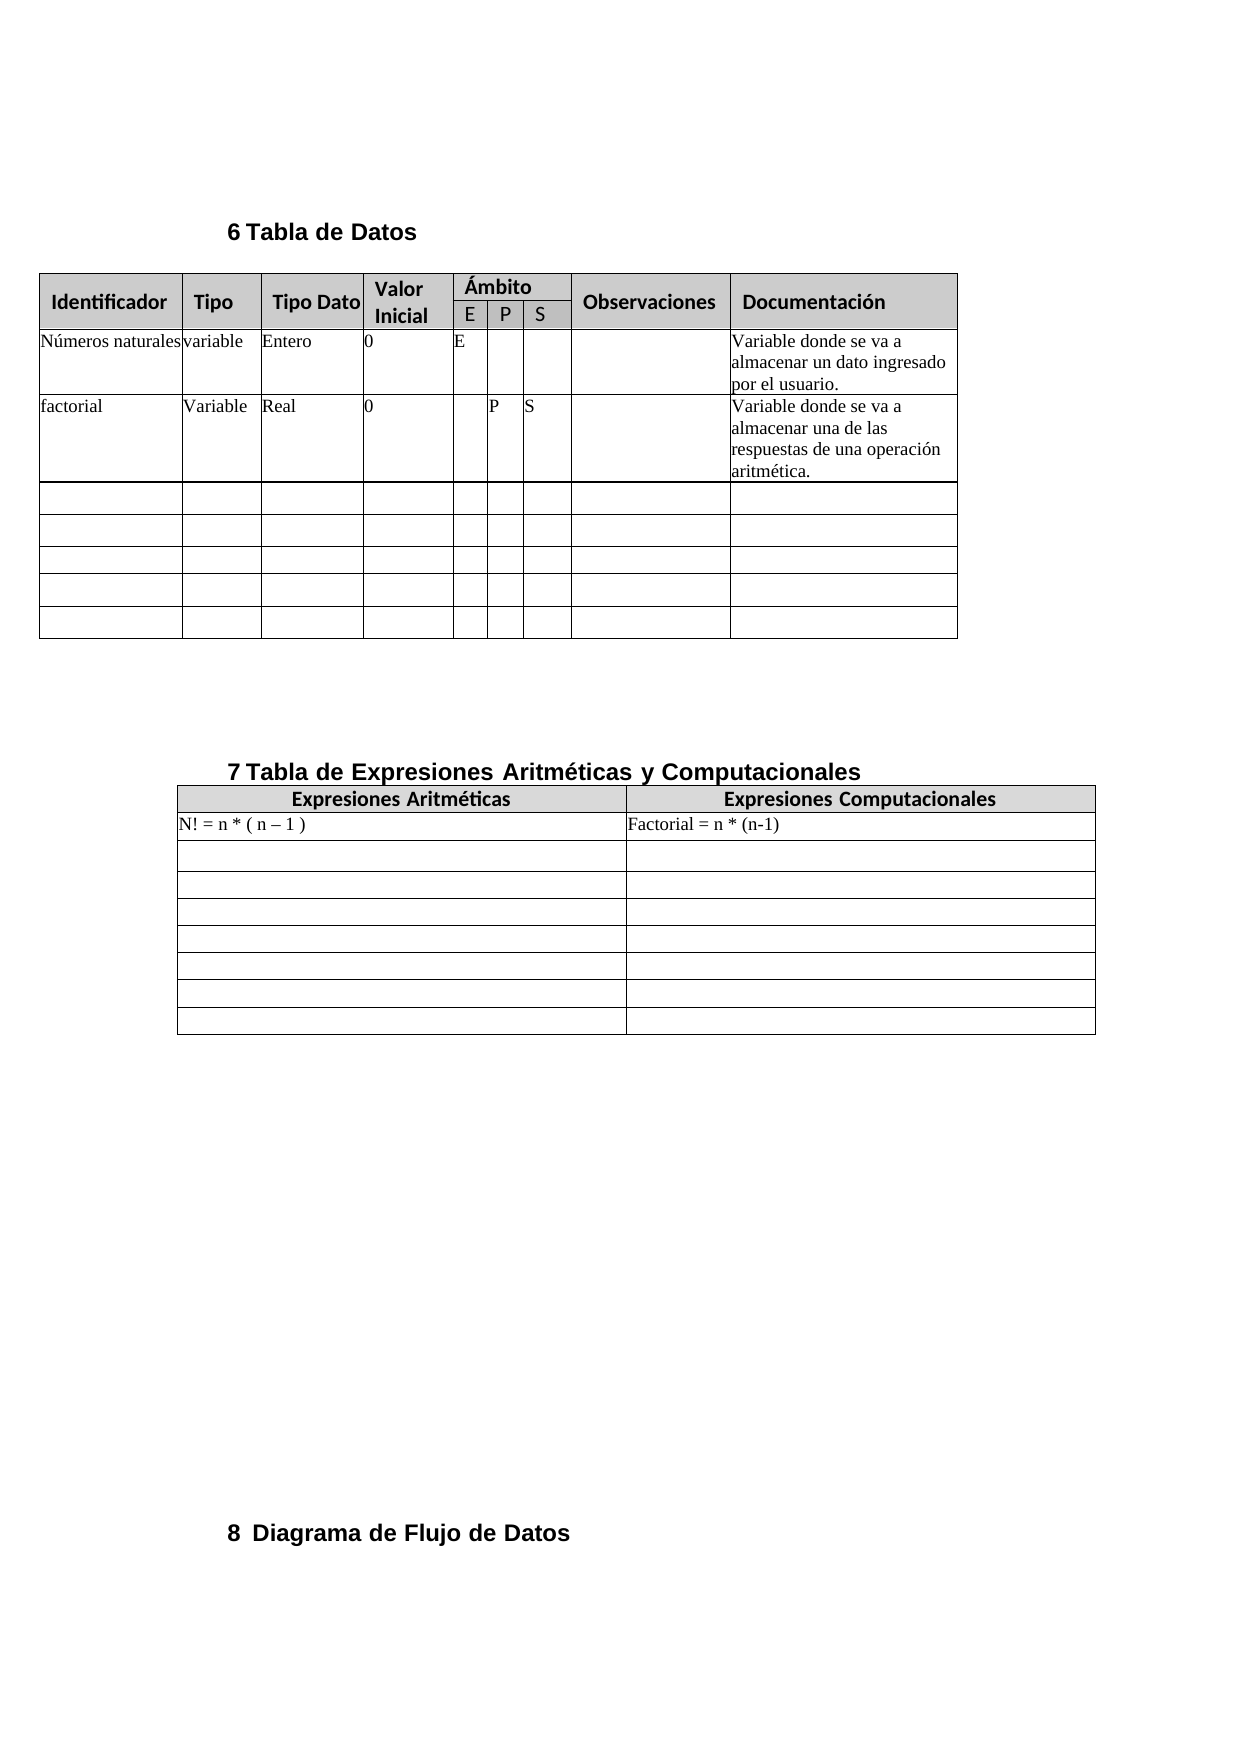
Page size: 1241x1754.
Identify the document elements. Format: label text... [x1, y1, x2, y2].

table_cell [183, 483, 261, 514]
table_cell [488, 574, 523, 606]
table_cell [454, 483, 487, 514]
table_cell [364, 483, 453, 514]
table_cell [524, 330, 571, 394]
table_cell [364, 607, 453, 638]
table_cell [572, 330, 730, 394]
table_cell E [454, 330, 487, 394]
table_cell Variable donde se va a almacenar una de las respuestas de una operación aritmética. [731, 395, 957, 481]
table_cell S [524, 395, 571, 481]
table_cell Real [262, 395, 363, 481]
table_cell [40, 515, 182, 546]
table_cell [454, 574, 487, 606]
table_cell [524, 574, 571, 606]
table_cell [262, 515, 363, 546]
table_cell Variable donde se va a almacenar un dato ingresado por el usuario. [731, 330, 957, 394]
table_cell [178, 980, 626, 1007]
table_cell [731, 547, 957, 573]
table_cell [731, 515, 957, 546]
table_cell [454, 395, 487, 481]
table_cell [183, 515, 261, 546]
table_cell [731, 607, 957, 638]
table_cell [627, 926, 1095, 952]
table_header Valor Inicial [364, 274, 453, 328]
table_cell [627, 841, 1095, 871]
table_cell [572, 574, 730, 606]
table_cell [262, 547, 363, 573]
table_cell [364, 515, 453, 546]
table_cell factorial [40, 395, 182, 481]
table_header Identificador [40, 274, 182, 328]
table_cell [364, 574, 453, 606]
table_cell [627, 899, 1095, 925]
list Tabla de Expresiones Aritméticas y Computacionales [227, 757, 1234, 785]
table_cell [627, 980, 1095, 1007]
table_header Tipo Dato [262, 274, 363, 328]
table_cell Entero [262, 330, 363, 394]
table_header Expresiones Aritméticas [178, 786, 626, 812]
table_cell [364, 547, 453, 573]
table_cell [40, 483, 182, 514]
table_cell [178, 899, 626, 925]
table_cell [183, 607, 261, 638]
table_cell [40, 574, 182, 606]
table_cell 0 [364, 330, 453, 394]
table_cell [454, 607, 487, 638]
table_cell Variable [183, 395, 261, 481]
table_cell [178, 926, 626, 952]
table_cell [627, 953, 1095, 979]
table_header Documentación [731, 274, 957, 328]
table_cell [488, 547, 523, 573]
table_header Observaciones [572, 274, 730, 328]
table_cell [572, 515, 730, 546]
table_cell [572, 395, 730, 481]
table_cell [183, 547, 261, 573]
table_cell Números naturales [40, 330, 182, 394]
table_header Tipo [183, 274, 261, 328]
table_cell [524, 483, 571, 514]
table_cell [731, 483, 957, 514]
table_cell [572, 547, 730, 573]
table_cell [454, 515, 487, 546]
table_cell [627, 1008, 1095, 1034]
table_cell [488, 483, 523, 514]
table_cell E [454, 301, 487, 328]
table_cell N! = n * ( n – 1 ) [178, 813, 626, 839]
table_header Ámbito [454, 274, 571, 300]
table_cell [40, 607, 182, 638]
list Diagrama de Flujo de Datos [227, 1519, 1234, 1546]
table_cell [524, 607, 571, 638]
table_cell [488, 330, 523, 394]
table_cell [627, 872, 1095, 898]
table_cell P [488, 301, 523, 328]
table_cell [488, 607, 523, 638]
table_cell 0 [364, 395, 453, 481]
table_cell Factorial = n * (n-1) [627, 813, 1095, 839]
table_cell [572, 483, 730, 514]
table_cell [488, 515, 523, 546]
table_cell [178, 1008, 626, 1034]
table_cell [262, 483, 363, 514]
table_cell [40, 547, 182, 573]
table_cell P [488, 395, 523, 481]
table_cell S [524, 301, 571, 328]
table_cell [183, 574, 261, 606]
list Tabla de Datos [227, 218, 1234, 246]
table_cell [178, 872, 626, 898]
table_cell [454, 547, 487, 573]
table_cell [731, 574, 957, 606]
table_header Expresiones Computacionales [627, 786, 1095, 812]
table_cell [524, 515, 571, 546]
table_cell [178, 841, 626, 871]
table_cell [262, 607, 363, 638]
table_cell [262, 574, 363, 606]
table_cell [572, 607, 730, 638]
table_cell variable [183, 330, 261, 394]
table_cell [524, 547, 571, 573]
table_cell [178, 953, 626, 979]
